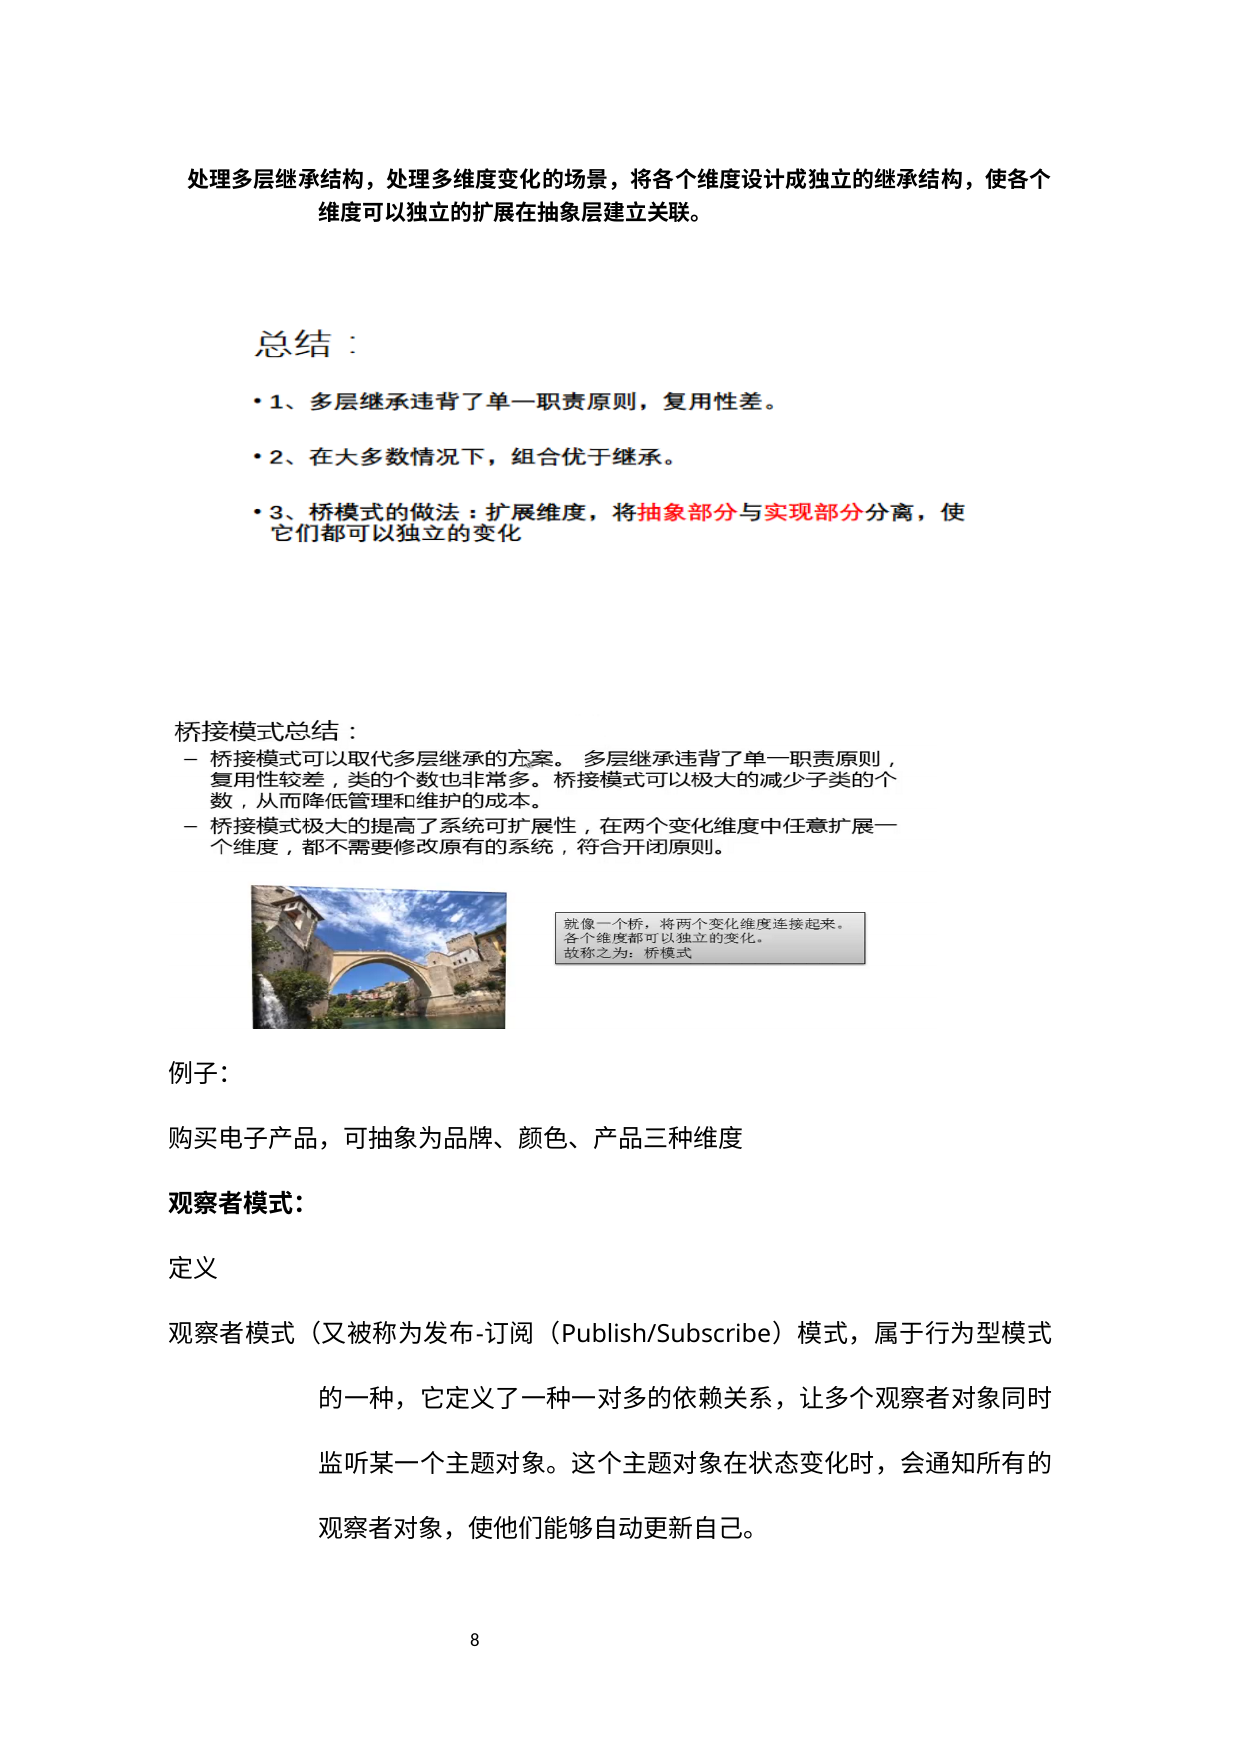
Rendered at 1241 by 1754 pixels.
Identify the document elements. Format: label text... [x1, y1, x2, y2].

text 观察者模式（又被称为发布-订阅（Publish/Subscribe）模式，属于行为型模式的一种，它定义了一种一对多的依赖关系，让多个观察者对象同时监听某一个主题对象。这个主题对象在状态变化时，会通知所有的观察者对象，使他们能够自动更新自己。 [169, 1299, 1053, 1559]
text 处理多层继承结构，处理多维度变化的场景，将各个维度设计成独立的继承结构，使各个维度可以独立的扩展在抽象层建立关联。 [187, 162, 1053, 227]
picture [187, 292, 1053, 663]
text 观察者模式： [168, 1169, 1053, 1234]
text 购买电子产品，可抽象为品牌、颜色、产品三种维度 [169, 1104, 1053, 1169]
text 例子： [169, 1039, 1053, 1104]
text 定义 [169, 1234, 1053, 1299]
picture [168, 714, 937, 1029]
